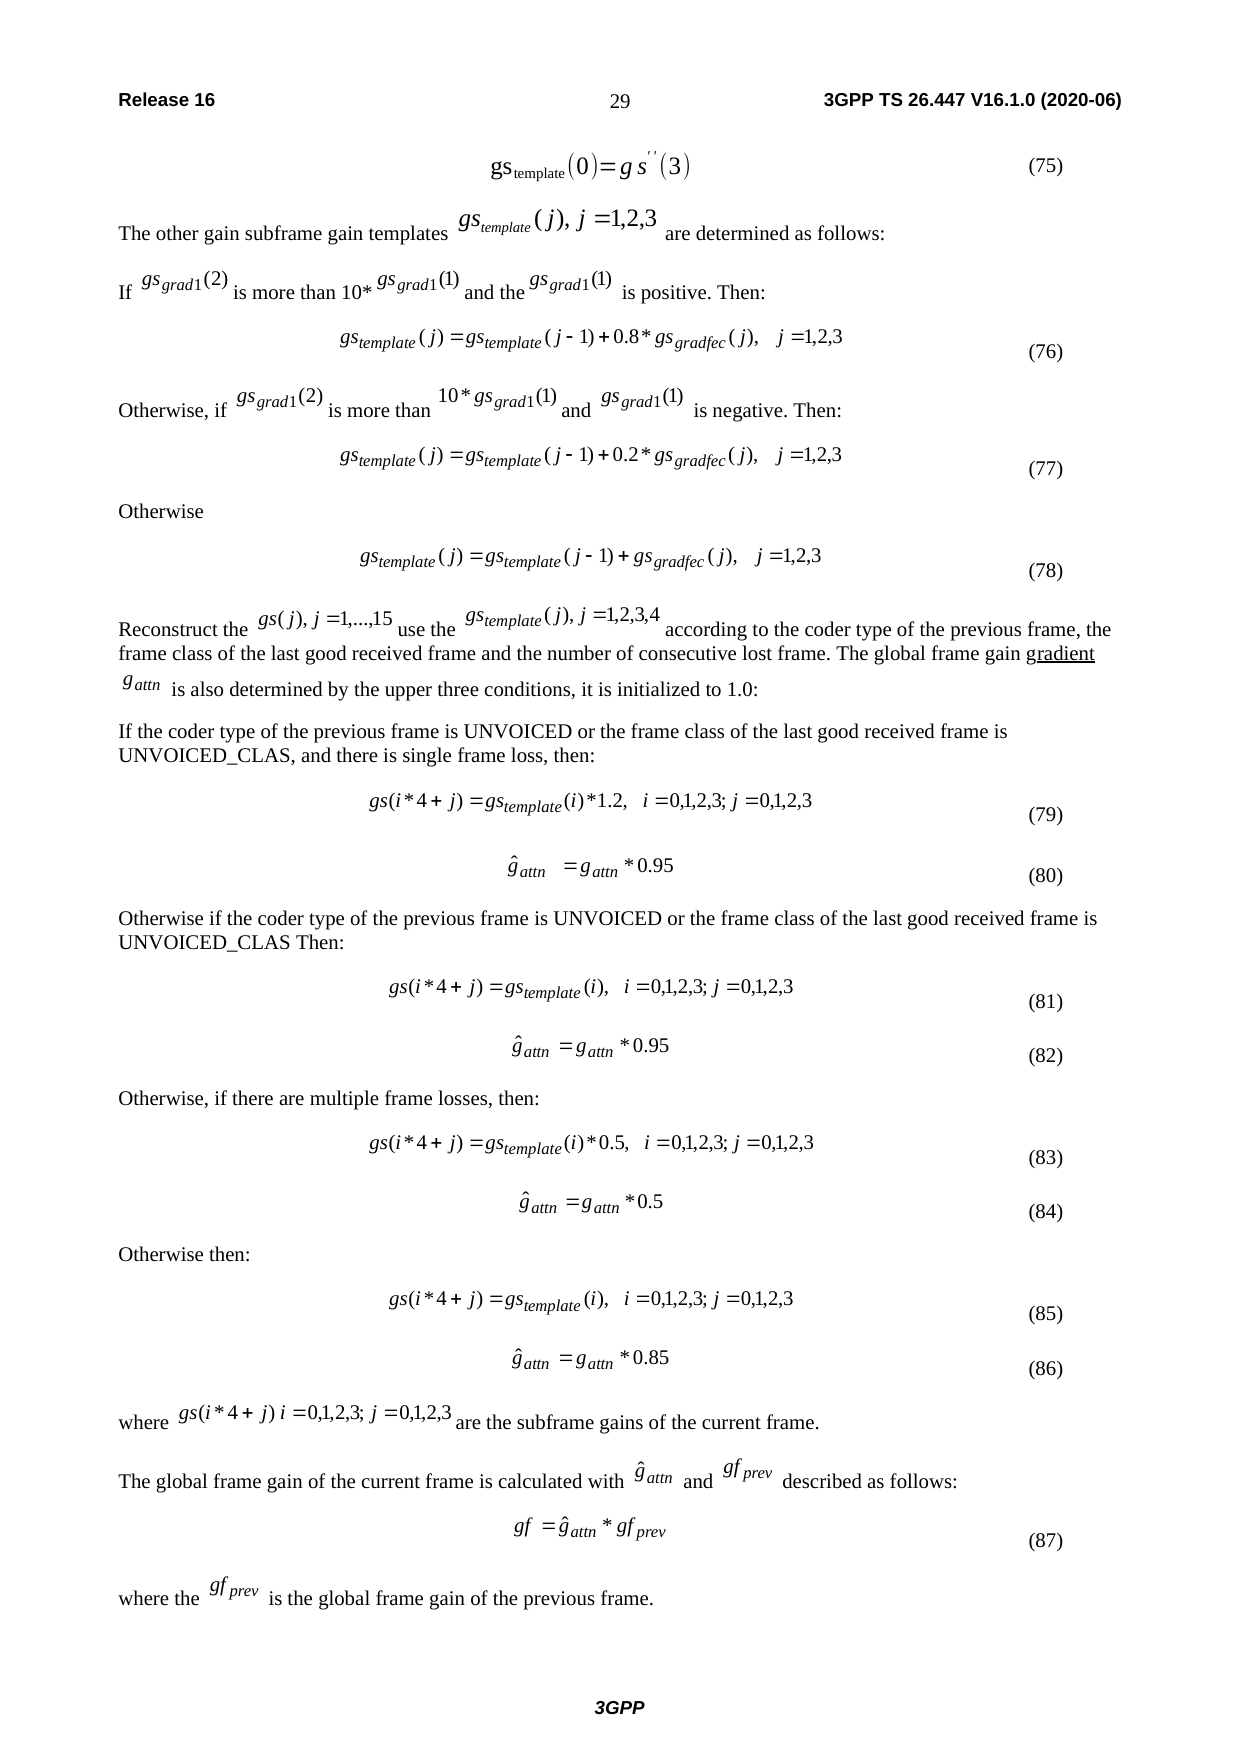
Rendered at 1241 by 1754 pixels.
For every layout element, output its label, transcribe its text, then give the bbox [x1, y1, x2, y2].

text (86) [118, 1344, 1122, 1379]
text The global frame gain of the current frame is calculated with and described as follows: [118, 1453, 1122, 1493]
text Otherwise if the coder type of the previous frame is UNVOICED or the frame class of the last good received frame is UNVOICED_CLAS Then: [118, 906, 1122, 954]
text (78) [118, 542, 1122, 582]
text (75) [118, 147, 1122, 182]
text where the is the global frame gain of the previous frame. [118, 1570, 1122, 1610]
text The other gain subframe gain templates are determined as follows: [118, 201, 1122, 245]
text (82) [118, 1031, 1122, 1067]
text Otherwise, if there are multiple frame losses, then: [118, 1086, 1122, 1110]
text If is more than 10*and the is positive. Then: [118, 264, 1122, 304]
text Otherwise [118, 499, 1122, 523]
text (79) [118, 786, 1122, 826]
text (84) [118, 1187, 1122, 1223]
text where are the subframe gains of the current frame. [118, 1398, 1122, 1434]
text Reconstruct the use the according to the coder type of the previous frame, the frame class of the last good received frame and the number of consecutive lost frame. The global frame gain gradient is also determined by the upper three conditions, it is initialized to 1.0: [118, 601, 1122, 701]
text (85) [118, 1285, 1122, 1325]
text (81) [118, 973, 1122, 1013]
text Otherwise, if is more than and is negative. Then: [118, 382, 1122, 422]
text (76) [118, 323, 1122, 363]
text Otherwise then: [118, 1242, 1122, 1266]
text (87) [118, 1512, 1122, 1552]
text (77) [118, 440, 1122, 480]
text (83) [118, 1129, 1122, 1169]
text (80) [118, 845, 1122, 887]
text If the coder type of the previous frame is UNVOICED or the frame class of the last good received frame is UNVOICED_CLAS, and there is single frame loss, then: [118, 719, 1122, 767]
